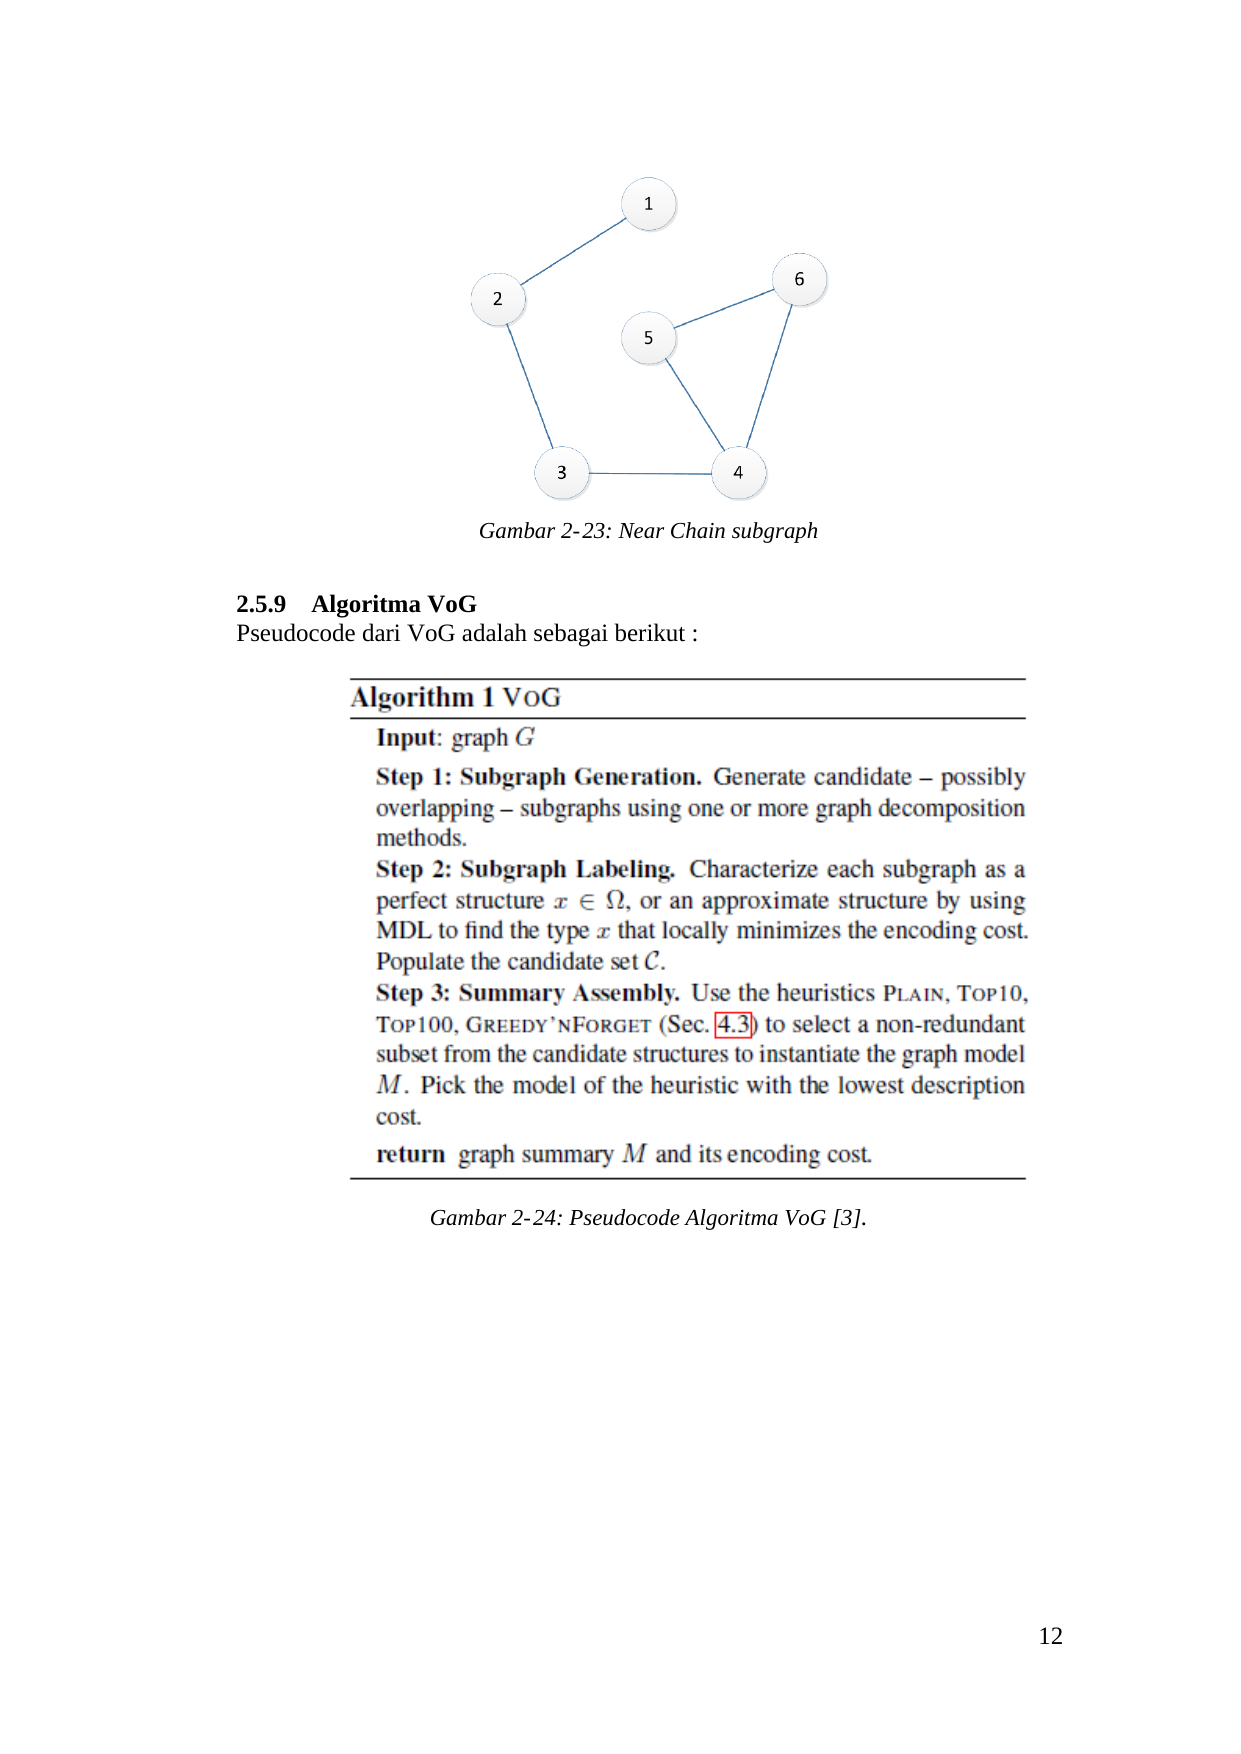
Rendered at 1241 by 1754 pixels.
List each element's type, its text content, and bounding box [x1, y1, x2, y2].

subtitle 2.5.9 Algoritma VoG [236, 589, 1063, 618]
text Gambar 2-24: Pseudocode Algoritma VoG [3]. [236, 1202, 1063, 1231]
text Gambar 2-23: Near Chain subgraph [236, 517, 1063, 544]
text Pseudocode dari VoG adalah sebagai berikut : [236, 618, 1063, 647]
picture [470, 177, 829, 501]
picture [341, 663, 1034, 1186]
